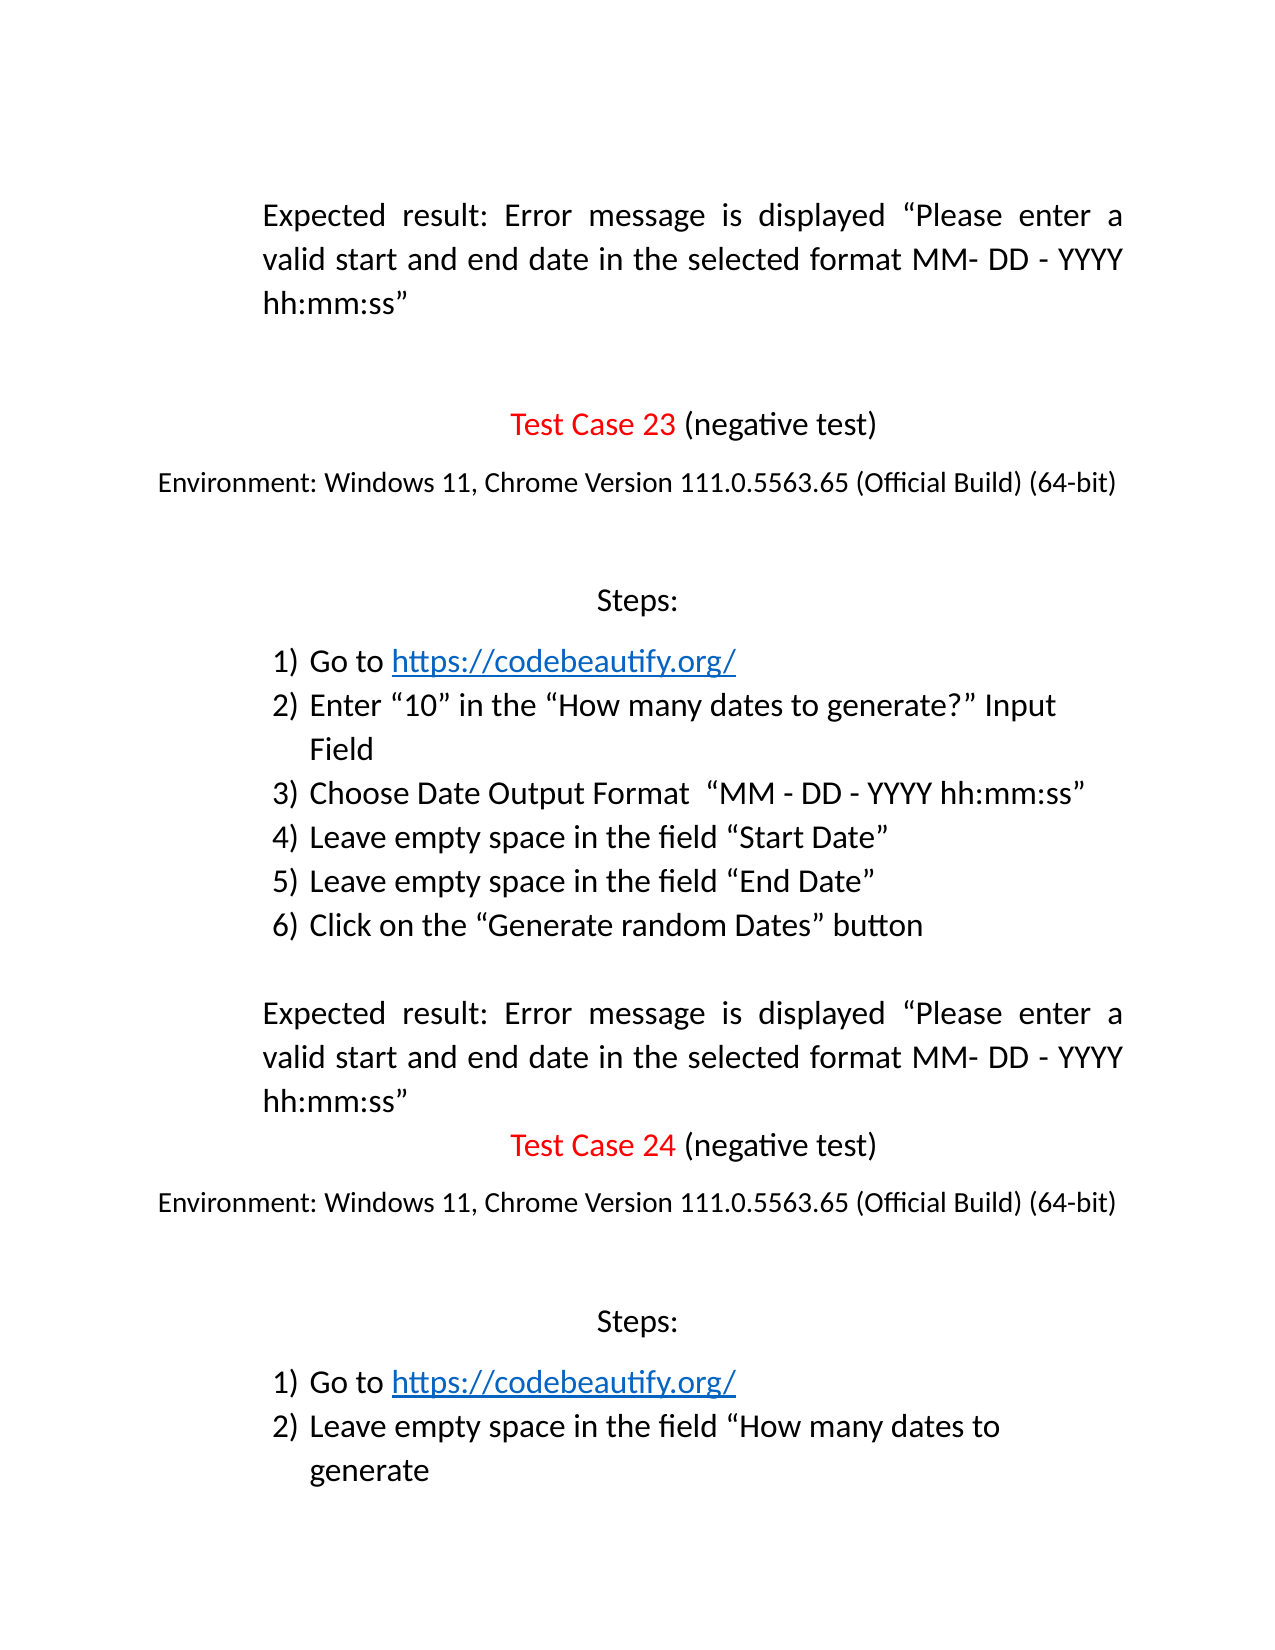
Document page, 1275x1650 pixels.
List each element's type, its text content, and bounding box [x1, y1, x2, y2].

text Environment: Windows 11, Chrome Version 111.0.5563.65 (Official Build) (64-bit) [150, 1184, 1125, 1220]
text Steps: [150, 1300, 1125, 1341]
list Go to https://codebeautify.org/ [272, 1361, 1125, 1401]
list Leave empty space in the field “How many dates to generate [272, 1404, 1125, 1489]
text Environment: Windows 11, Chrome Version 111.0.5563.65 (Official Build) (64-bit) [150, 464, 1125, 499]
list Go to https://codebeautify.org/ [272, 640, 1125, 681]
list Leave empty space in the field “Start Date” [272, 816, 1125, 857]
list Test Case 23 (negative test) [262, 403, 1125, 444]
text Steps: [150, 579, 1125, 620]
list Test Case 24 (negative test) [262, 1124, 1125, 1164]
list Enter “10” in the “How many dates to generate?” Input Field [272, 684, 1125, 769]
list Click on the “Generate random Dates” button [272, 904, 1125, 944]
list Choose Date Output Format “MM - DD - YYYY hh:mm:ss” [272, 772, 1125, 813]
list Leave empty space in the field “End Date” [272, 860, 1125, 901]
list Expected result: Error message is displayed “Please enter a valid start and end date in the selected format MM- DD - YYYY hh:mm:ss” [262, 194, 1125, 323]
list Expected result: Error message is displayed “Please enter a valid start and end date in the selected format MM- DD - YYYY hh:mm:ss” [262, 992, 1125, 1120]
